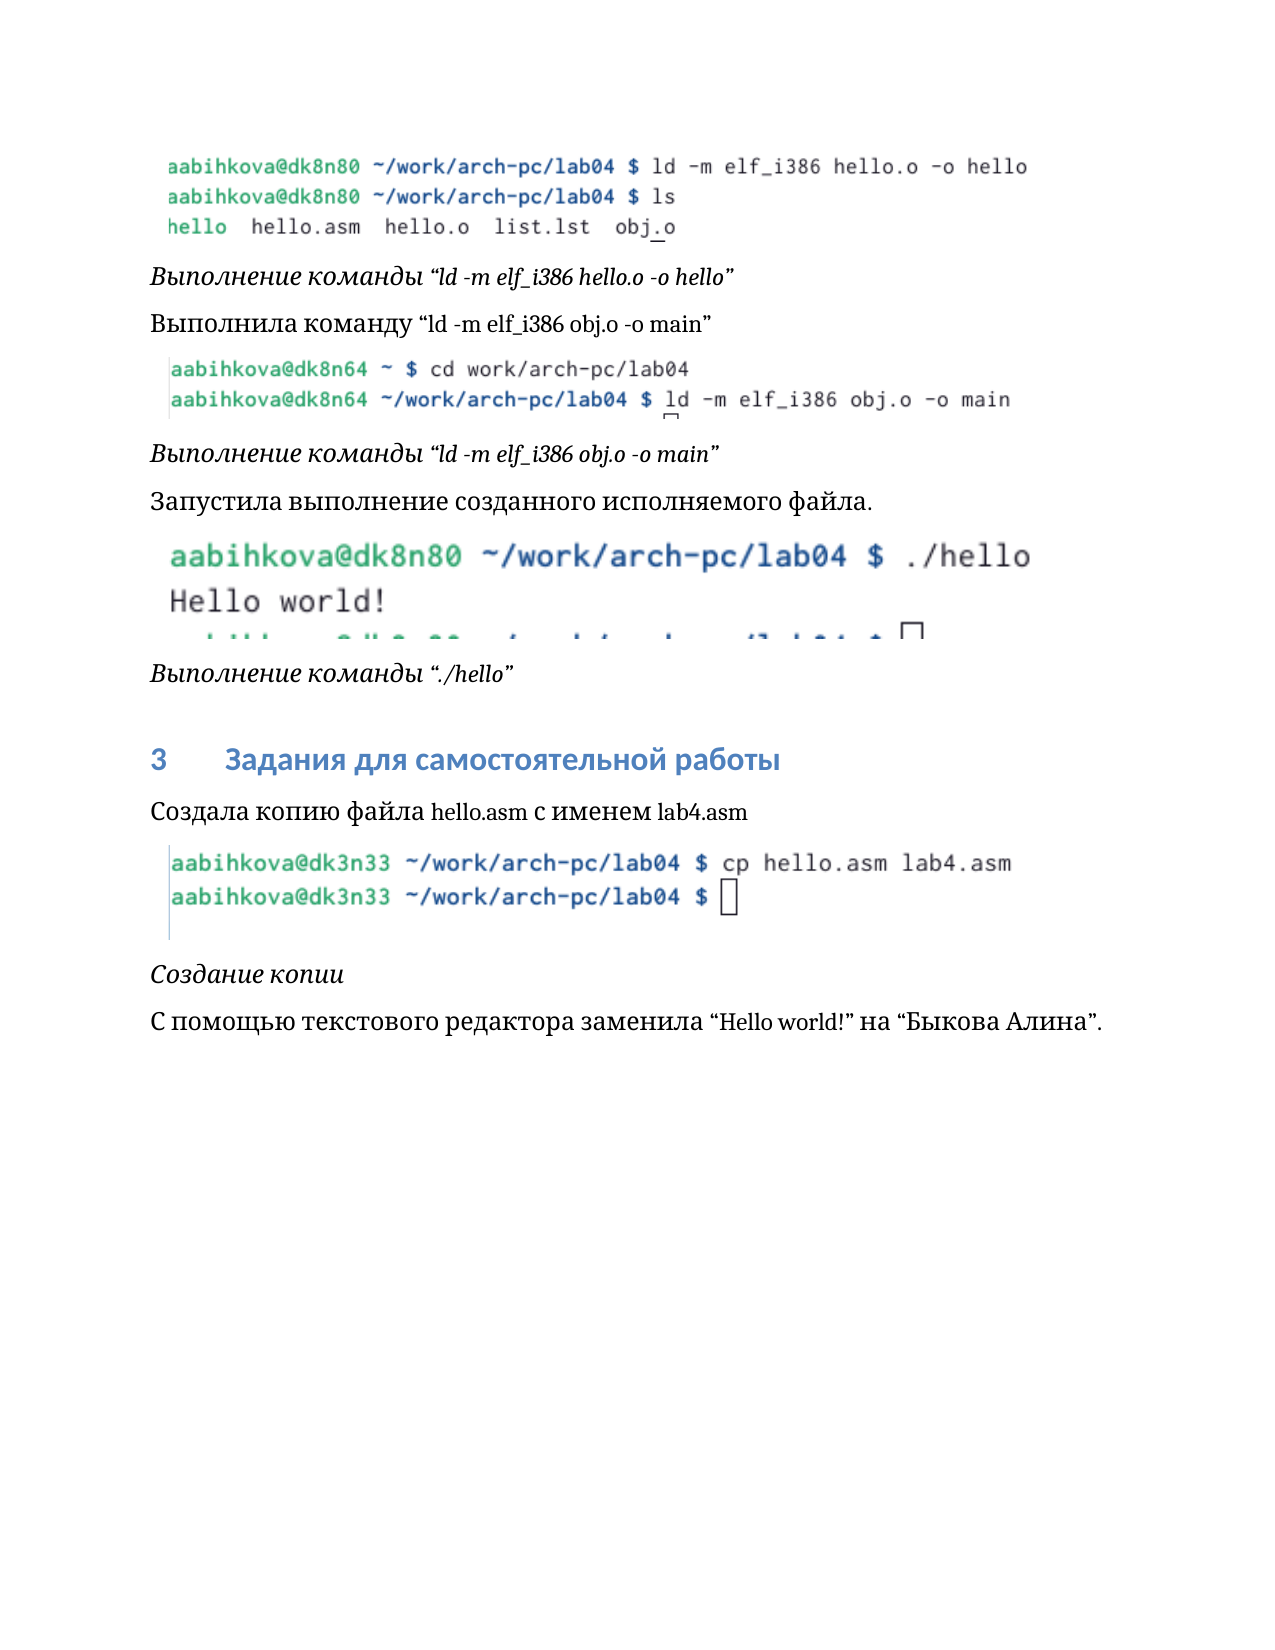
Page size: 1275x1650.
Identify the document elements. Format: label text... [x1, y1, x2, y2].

text С помощью текстового редактора заменила “Hello world!” на “Быкова Алина”. [150, 1008, 1125, 1037]
text Выполнение команды “ld -m elf_i386 obj.o -o main” [150, 440, 1125, 469]
text Запустила выполнение созданного исполняемого файла. [150, 487, 1125, 516]
text Создала копию файла hello.asm с именем lab4.asm [150, 798, 1125, 826]
picture [168, 357, 1044, 419]
subtitle 3 Задания для самостоятельной работы [150, 738, 1125, 779]
text Создание копии [150, 961, 1125, 989]
picture [168, 845, 1044, 940]
picture [168, 150, 1044, 242]
picture [168, 535, 1044, 639]
text Выполнение команды “ld -m elf_i386 hello.o -o hello” [150, 262, 1125, 291]
text Выполнение команды “./hello” [150, 659, 1125, 688]
text Выполнила команду “ld -m elf_i386 obj.o -o main” [150, 310, 1125, 339]
